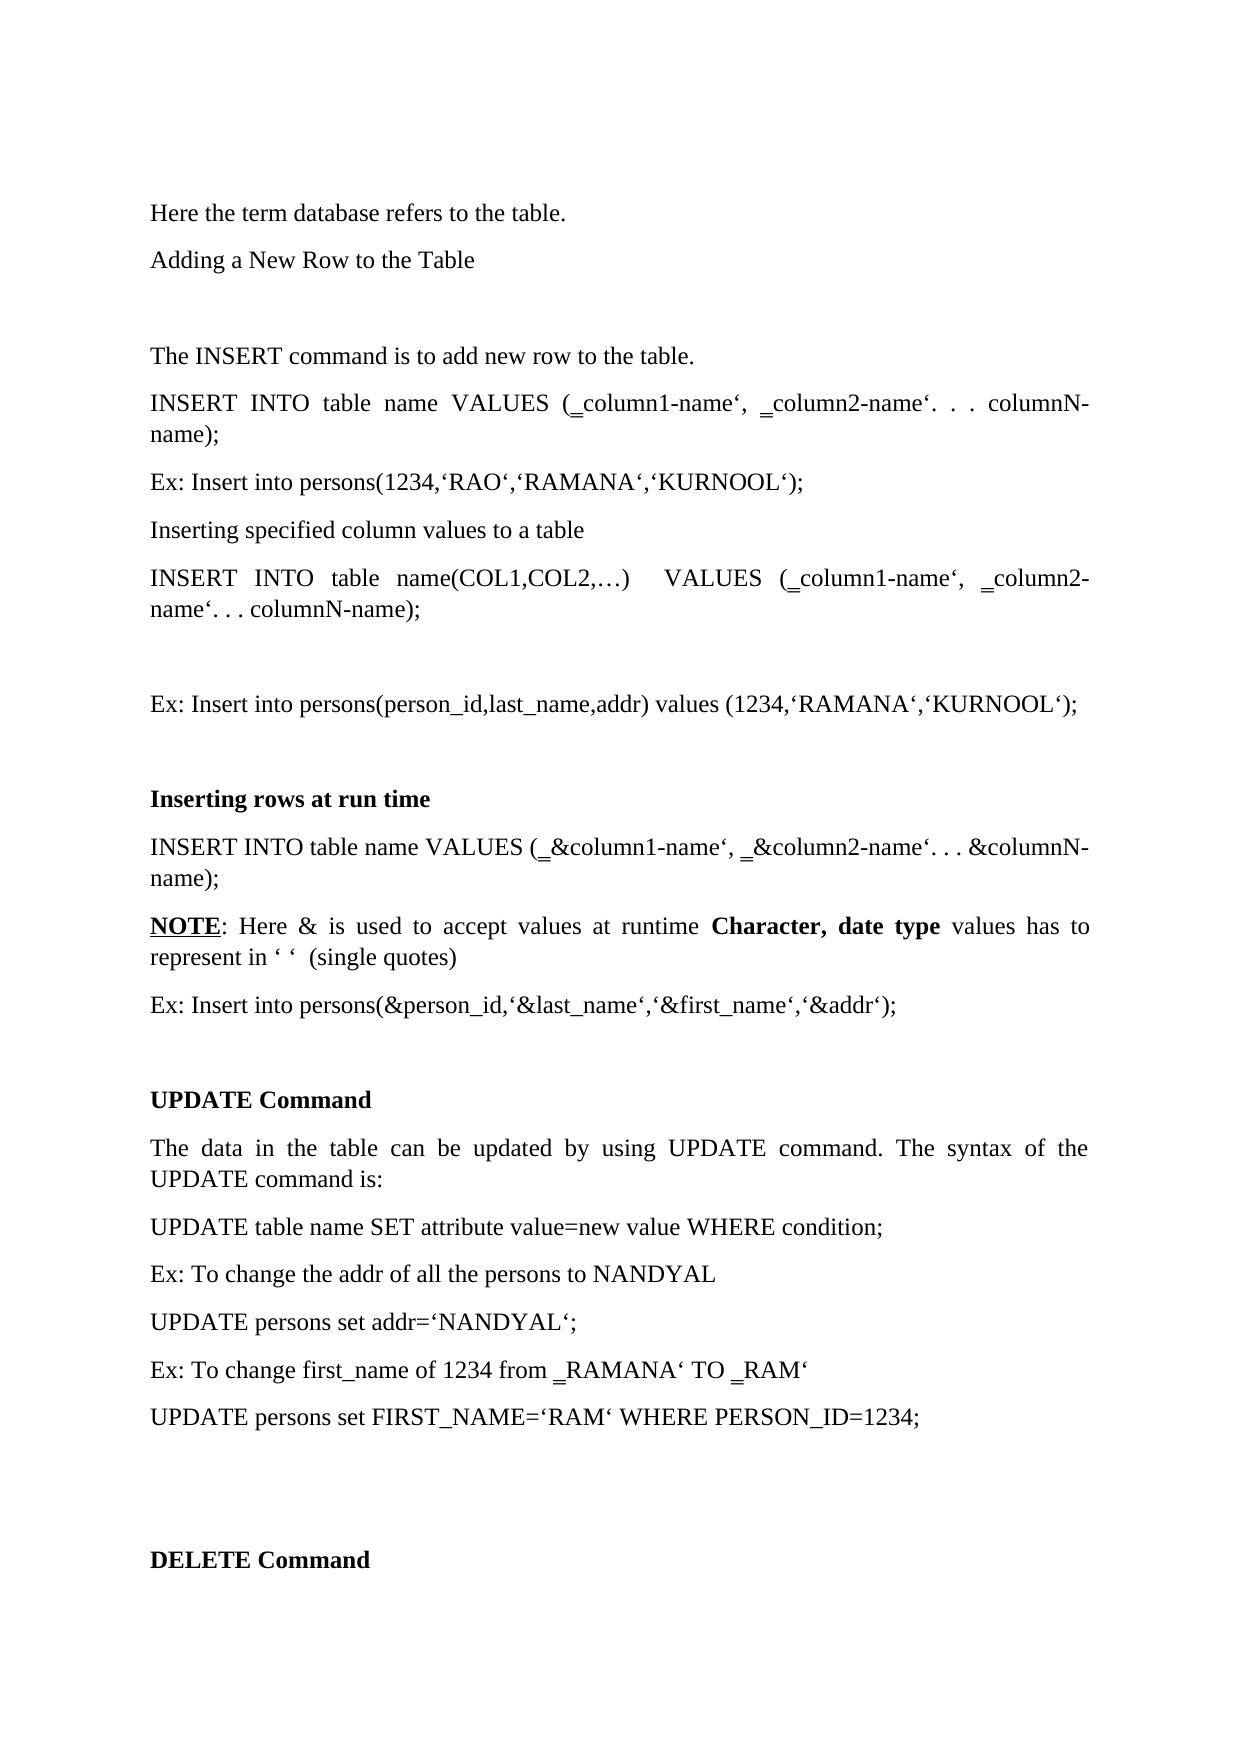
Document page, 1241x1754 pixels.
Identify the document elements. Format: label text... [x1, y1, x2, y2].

text INSERT INTO table name(COL1,COL2,…) VALUES (‗column1-name‘, ‗column2-name‘. . . columnN-name); [150, 563, 1090, 622]
text DELETE Command [150, 1546, 1090, 1574]
text Ex: Insert into persons(&person_id,‘&last_name‘,‘&first_name‘,‘&addr‘); [150, 990, 1090, 1018]
text Ex: To change the addr of all the persons to NANDYAL [150, 1259, 1090, 1288]
text Ex: Insert into persons(person_id,last_name,addr) values (1234,‘RAMANA‘,‘KURNOOL‘); [150, 689, 1090, 718]
text Inserting specified column values to a table [150, 515, 1090, 544]
text UPDATE Command [150, 1085, 1090, 1114]
text The data in the table can be updated by using UPDATE command. The syntax of the UPDATE command is: [150, 1133, 1090, 1193]
text Ex: Insert into persons(1234,‘RAO‘,‘RAMANA‘,‘KURNOOL‘); [150, 467, 1090, 496]
text Adding a New Row to the Table [150, 245, 1090, 274]
text Here the term database refers to the table. [150, 198, 1090, 226]
text The INSERT command is to add new row to the table. [150, 341, 1090, 369]
text NOTE: Here & is used to accept values at runtime Character, date type values has to represent in ‘ ‘ (single quotes) [150, 911, 1090, 971]
text INSERT INTO table name VALUES (‗&column1-name‘, ‗&column2-name‘. . . &columnN-name); [150, 832, 1090, 892]
text UPDATE table name SET attribute value=new value WHERE condition; [150, 1212, 1090, 1240]
text INSERT INTO table name VALUES (‗column1-name‘, ‗column2-name‘. . . columnN-name); [150, 388, 1090, 448]
text UPDATE persons set addr=‘NANDYAL‘; [150, 1307, 1090, 1336]
text UPDATE persons set FIRST_NAME=‘RAM‘ WHERE PERSON_ID=1234; [150, 1402, 1090, 1431]
text Inserting rows at run time [150, 784, 1090, 813]
text Ex: To change first_name of 1234 from ‗RAMANA‘ TO ‗RAM‘ [150, 1355, 1090, 1383]
